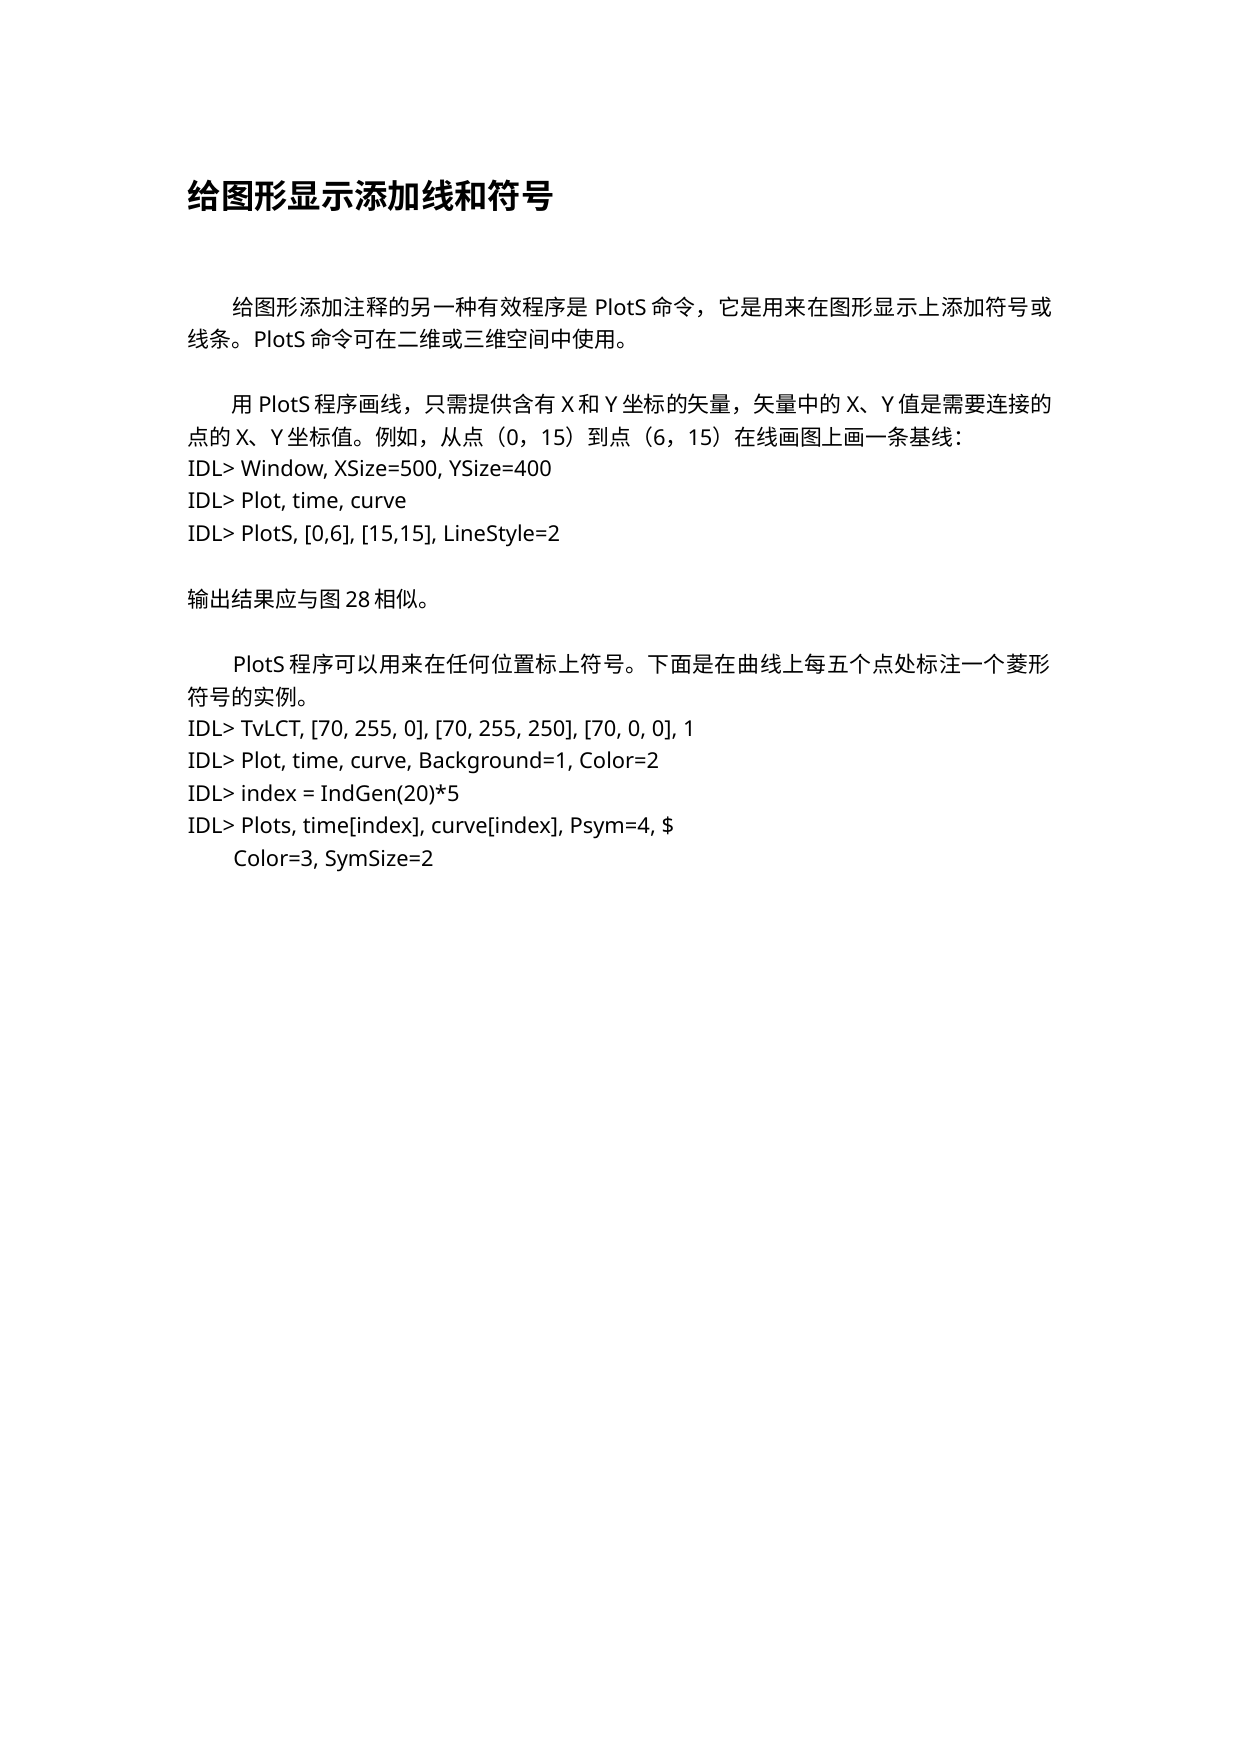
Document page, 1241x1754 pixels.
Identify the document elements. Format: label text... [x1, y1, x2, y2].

text IDL> Plot, time, curve, Background=1, Color=2 [188, 744, 1053, 777]
text 用PlotS程序画线，只需提供含有X和Y坐标的矢量，矢量中的X、Y值是需要连接的点的X、Y坐标值。例如，从点（0，15）到点（6，15）在线画图上画一条基线： [188, 387, 1053, 452]
text Color=3, SymSize=2 [188, 842, 1053, 874]
text IDL> TvLCT, [70, 255, 0], [70, 255, 250], [70, 0, 0], 1 [188, 712, 1053, 744]
text 输出结果应与图28相似。 [188, 582, 1053, 614]
text IDL> Plots, time[index], curve[index], Psym=4, $ [188, 809, 1053, 842]
text IDL> PlotS, [0,6], [15,15], LineStyle=2 [188, 517, 1053, 549]
text IDL> index = IndGen(20)*5 [188, 777, 1053, 809]
text IDL> Window, XSize=500, YSize=400 [188, 452, 1053, 484]
text 给图形添加注释的另一种有效程序是PlotS命令，它是用来在图形显示上添加符号或线条。PlotS命令可在二维或三维空间中使用。 [188, 289, 1053, 354]
subtitle 给图形显示添加线和符号 [187, 162, 1053, 227]
text PlotS程序可以用来在任何位置标上符号。下面是在曲线上每五个点处标注一个菱形符号的实例。 [188, 647, 1053, 712]
text IDL> Plot, time, curve [188, 484, 1053, 517]
